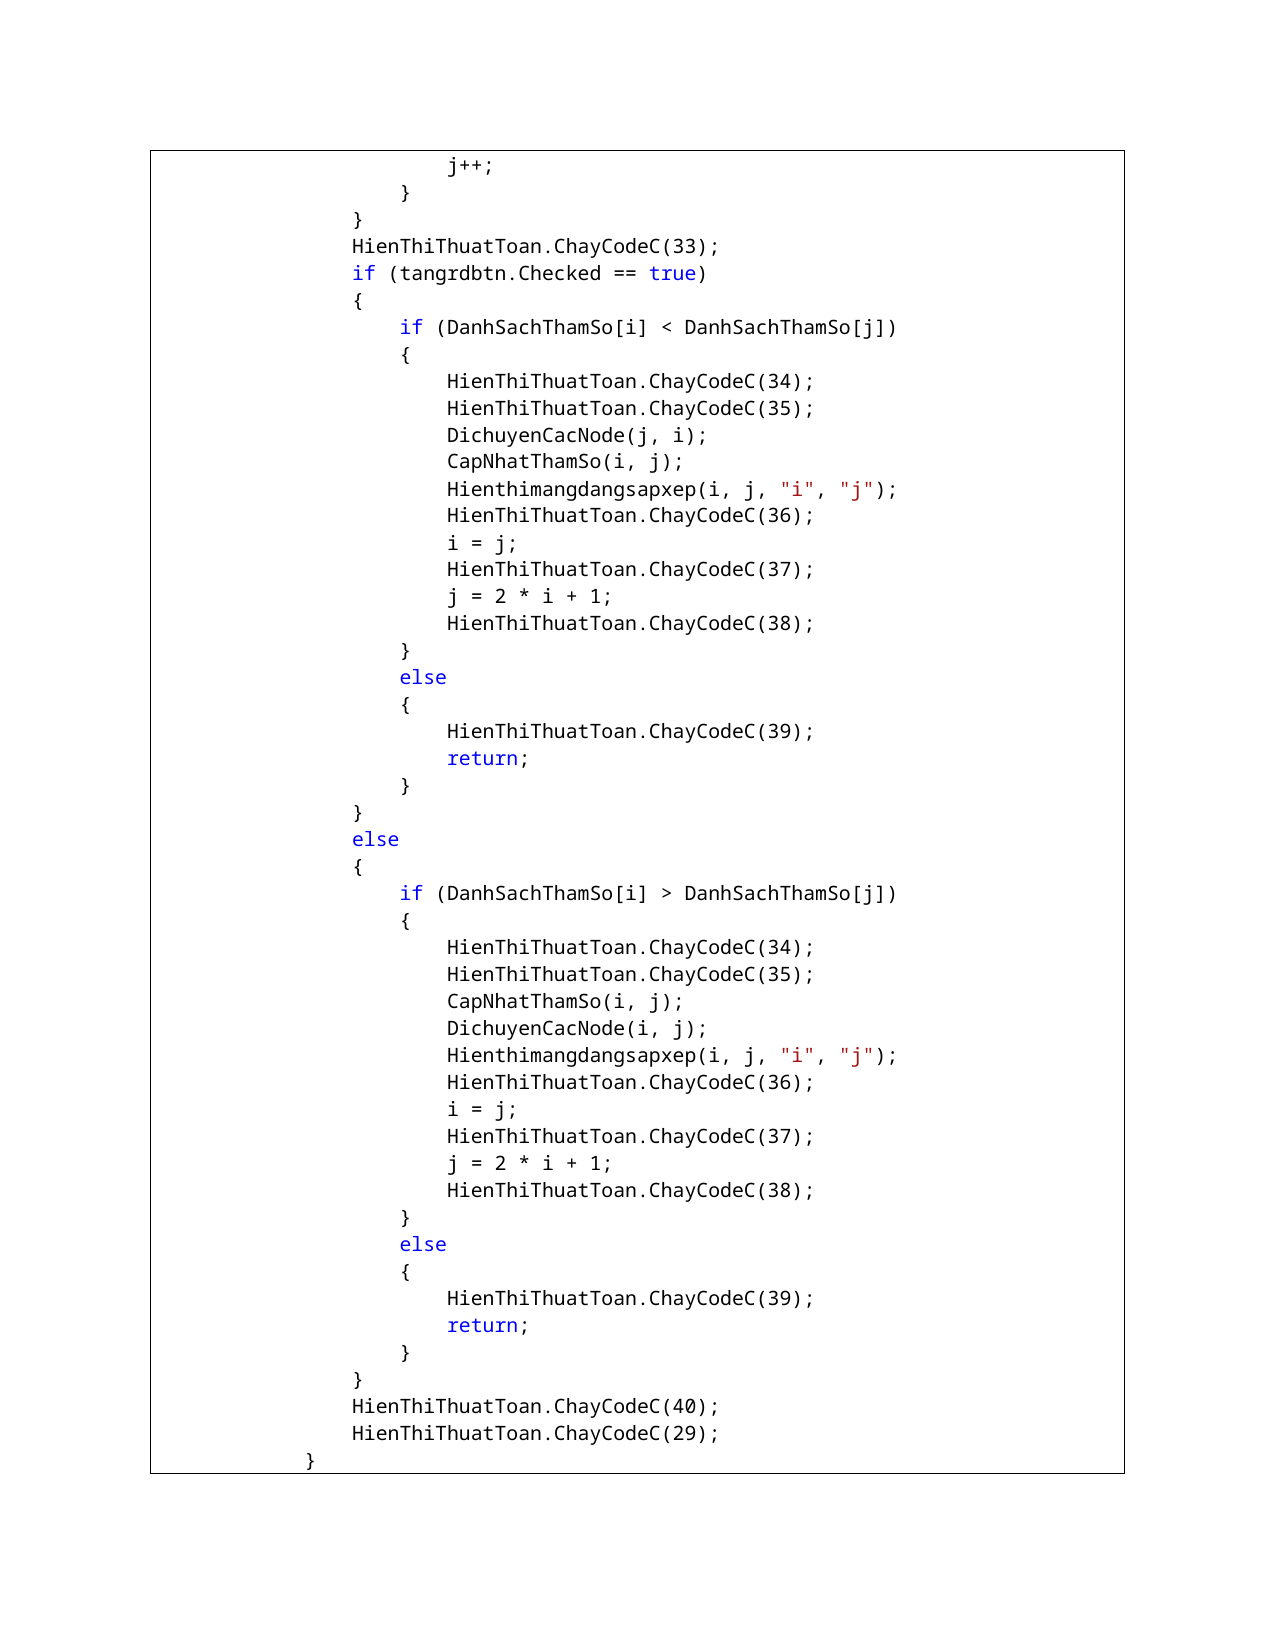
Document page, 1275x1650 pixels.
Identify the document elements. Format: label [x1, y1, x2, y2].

table_header [151, 151, 1124, 1473]
